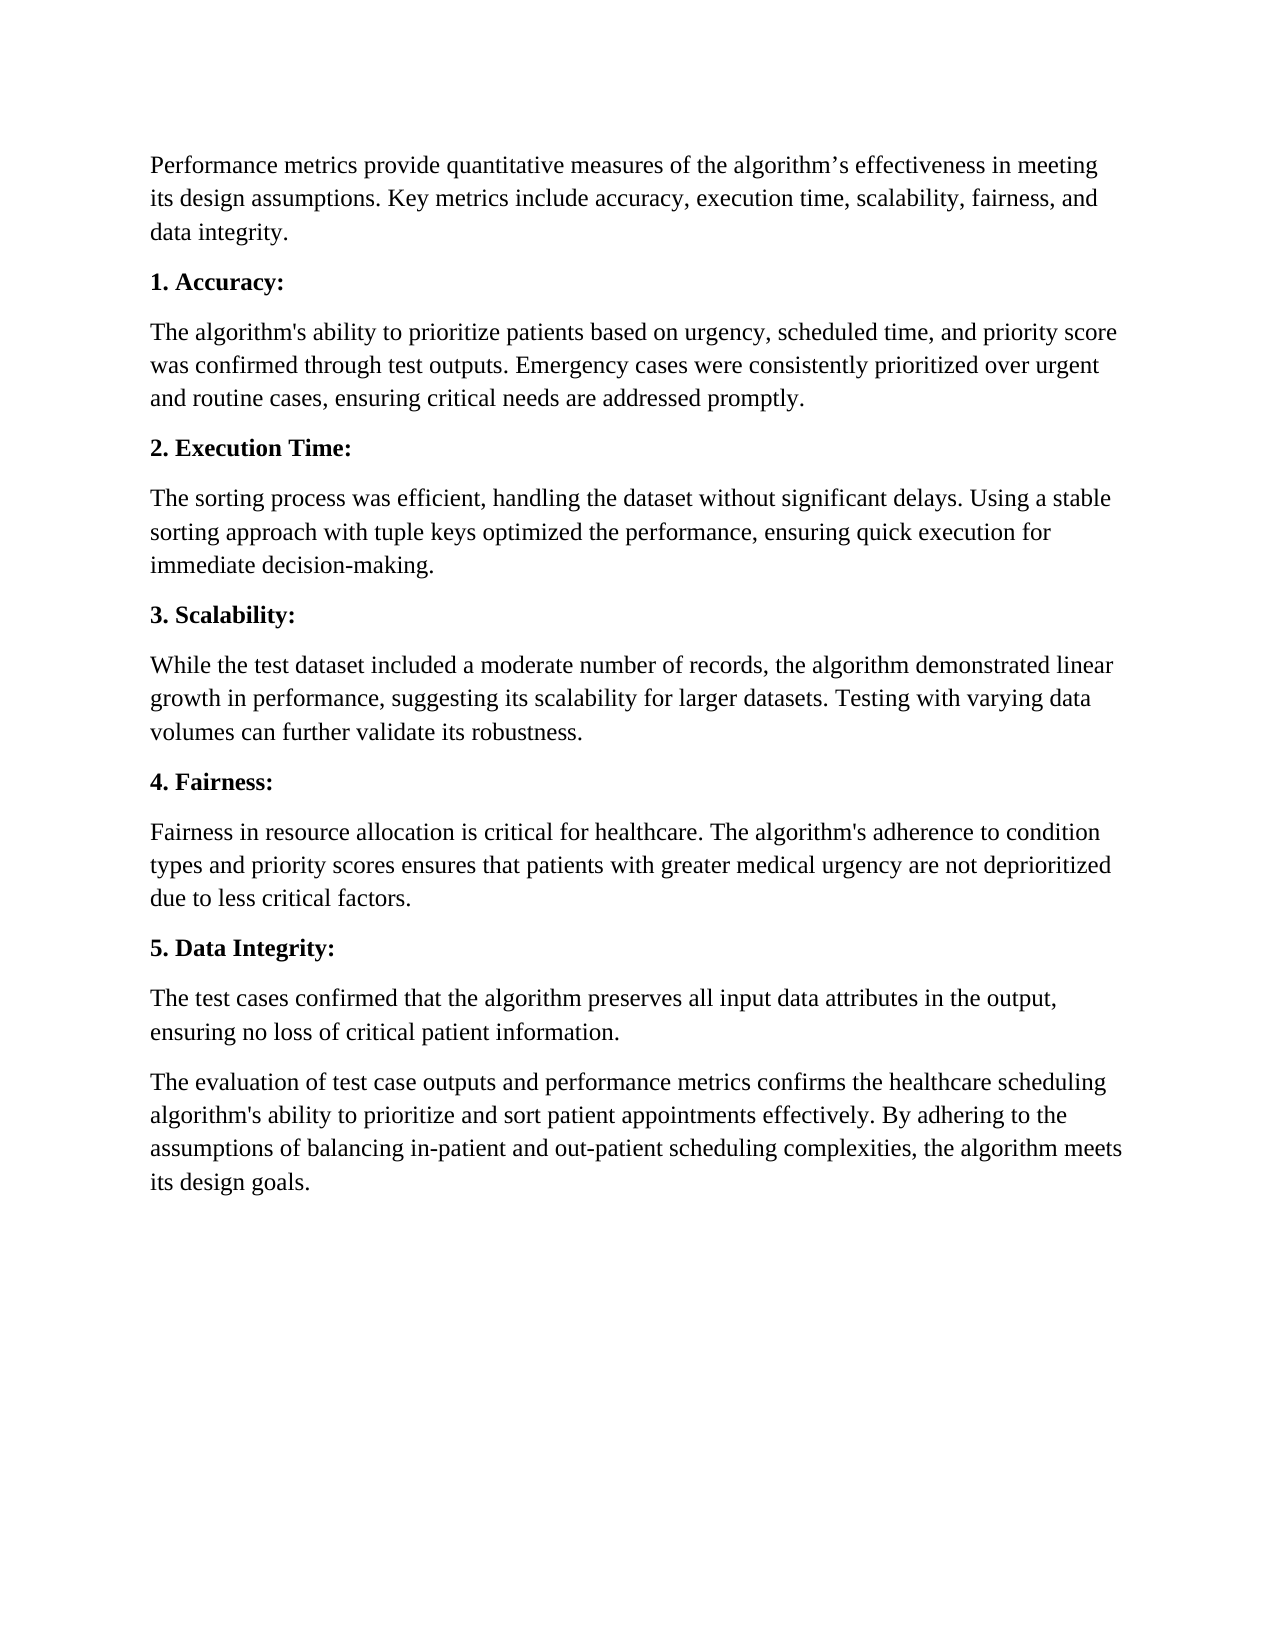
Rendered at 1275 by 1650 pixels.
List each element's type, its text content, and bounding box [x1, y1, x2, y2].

text 3. Scalability: [150, 600, 1125, 629]
text The test cases confirmed that the algorithm preserves all input data attributes in the output, ensuring no loss of critical patient information. [150, 983, 1125, 1045]
text The sorting process was efficient, handling the dataset without significant delays. Using a stable sorting approach with tuple keys optimized the performance, ensuring quick execution for immediate decision-making. [150, 483, 1125, 579]
text Fairness in resource allocation is critical for healthcare. The algorithm's adherence to condition types and priority scores ensures that patients with greater medical urgency are not deprioritized due to less critical factors. [150, 817, 1125, 912]
text Performance metrics provide quantitative measures of the algorithm’s effectiveness in meeting its design assumptions. Key metrics include accuracy, execution time, scalability, fairness, and data integrity. [150, 150, 1125, 245]
text The algorithm's ability to prioritize patients based on urgency, scheduled time, and priority score was confirmed through test outputs. Emergency cases were consistently prioritized over urgent and routine cases, ensuring critical needs are addressed promptly. [150, 317, 1125, 412]
text 4. Fairness: [150, 767, 1125, 795]
text The evaluation of test case outputs and performance metrics confirms the healthcare scheduling algorithm's ability to prioritize and sort patient appointments effectively. By adhering to the assumptions of balancing in-patient and out-patient scheduling complexities, the algorithm meets its design goals. [150, 1067, 1125, 1195]
text While the test dataset included a moderate number of records, the algorithm demonstrated linear growth in performance, suggesting its scalability for larger datasets. Testing with varying data volumes can further validate its robustness. [150, 650, 1125, 745]
text 1. Accuracy: [150, 267, 1125, 295]
text 5. Data Integrity: [150, 933, 1125, 962]
text 2. Execution Time: [150, 433, 1125, 462]
